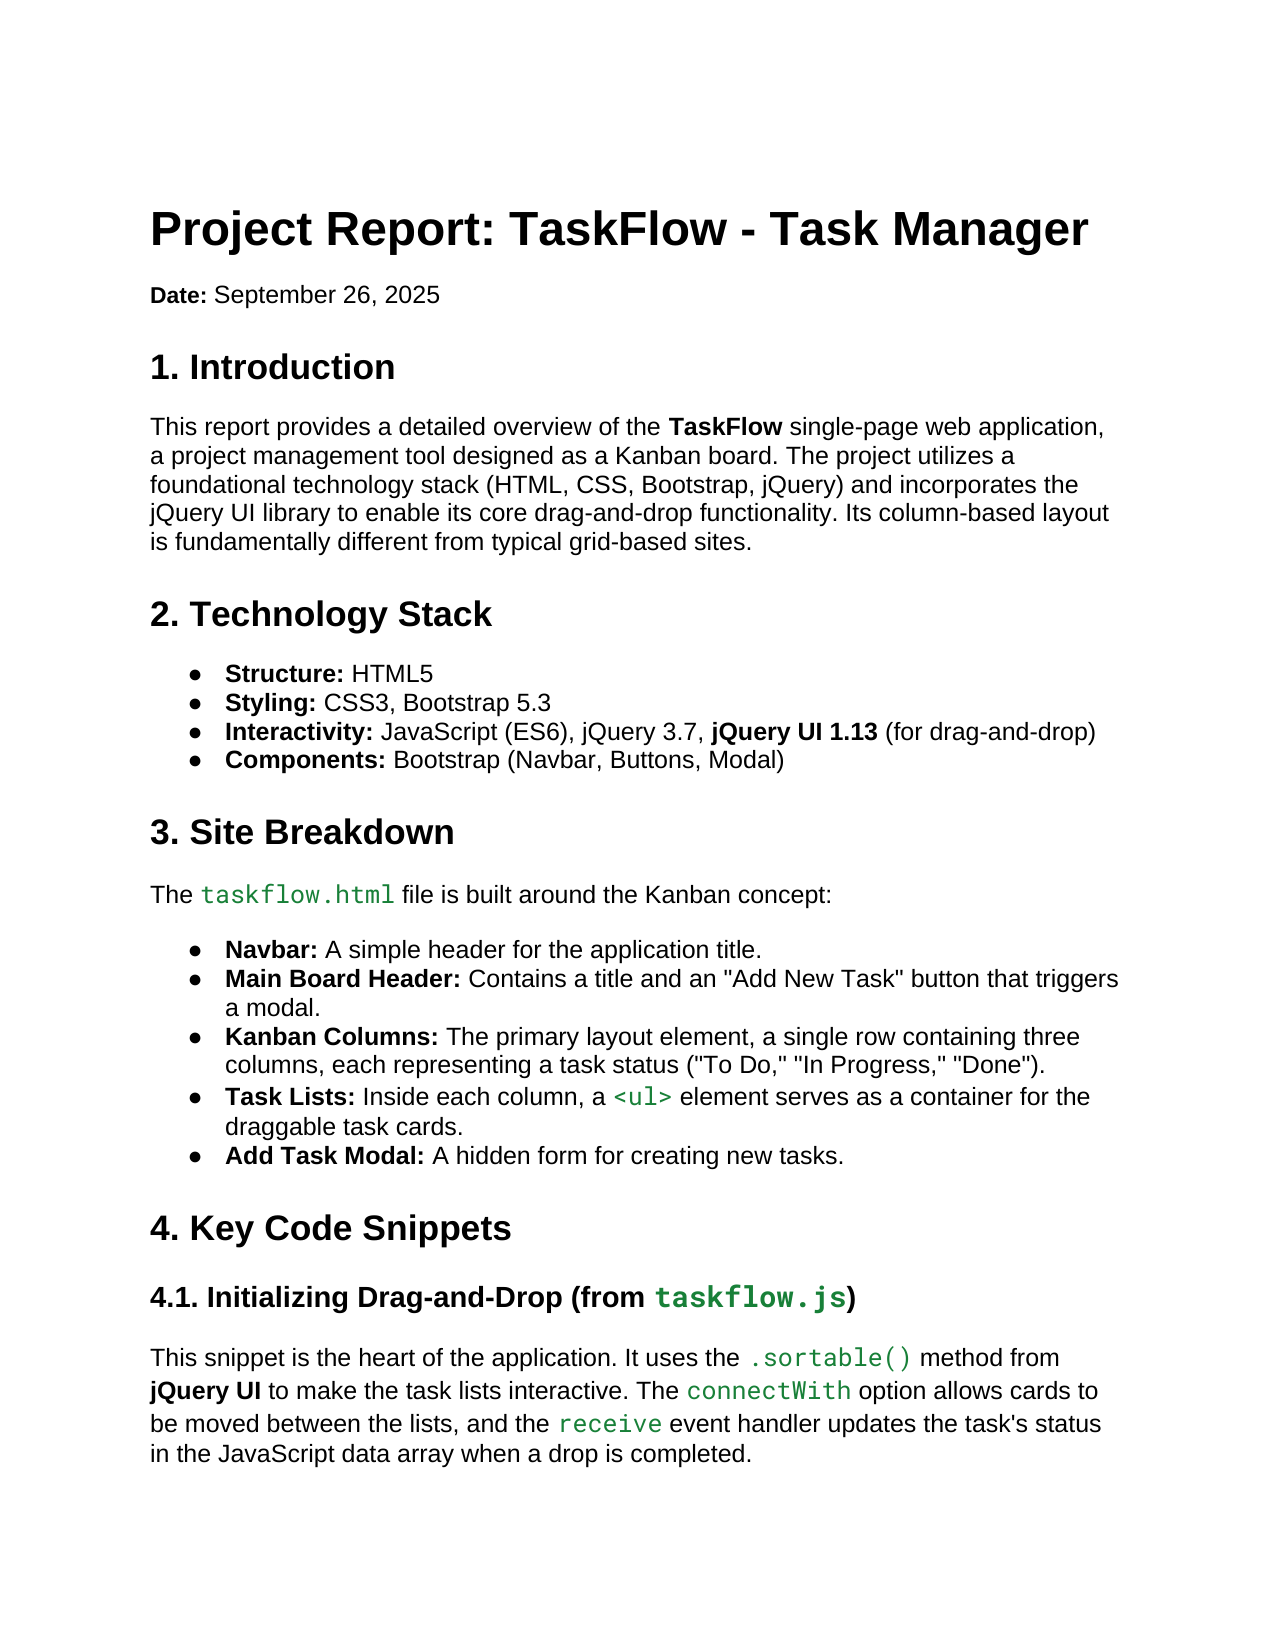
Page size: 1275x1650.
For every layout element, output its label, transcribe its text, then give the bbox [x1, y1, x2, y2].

subtitle 2. Technology Stack [150, 593, 1125, 634]
text The taskflow.html file is built around the Kanban concept: [150, 877, 1125, 910]
text Date: September 26, 2025 [150, 280, 1125, 309]
subtitle 1. Introduction [150, 346, 1125, 387]
list Components: Bootstrap (Navbar, Buttons, Modal) [187, 745, 1125, 774]
list Main Board Header: Contains a title and an "Add New Task" button that triggers a modal. [187, 964, 1125, 1022]
subtitle Project Report: TaskFlow - Task Manager [150, 200, 1125, 255]
list Navbar: A simple header for the application title. [187, 935, 1125, 964]
subtitle 4.1. Initializing Drag-and-Drop (from taskflow.js) [150, 1277, 1125, 1315]
list Task Lists: Inside each column, a <ul> element serves as a container for the draggable task cards. [187, 1079, 1125, 1141]
subtitle 4. Key Code Snippets [150, 1207, 1125, 1248]
list Add Task Modal: A hidden form for creating new tasks. [187, 1141, 1125, 1169]
text This report provides a detailed overview of the TaskFlow single-page web application, a project management tool designed as a Kanban board. The project utilizes a foundational technology stack (HTML, CSS, Bootstrap, jQuery) and incorporates the jQuery UI library to enable its core drag-and-drop functionality. Its column-based layout is fundamentally different from typical grid-based sites. [150, 412, 1125, 556]
list Structure: HTML5 [187, 659, 1125, 688]
list Kanban Columns: The primary layout element, a single row containing three columns, each representing a task status ("To Do," "In Progress," "Done"). [187, 1022, 1125, 1079]
list Interactivity: JavaScript (ES6), jQuery 3.7, jQuery UI 1.13 (for drag-and-drop) [187, 717, 1125, 745]
text This snippet is the heart of the application. It uses the .sortable() method from jQuery UI to make the task lists interactive. The connectWith option allows cards to be moved between the lists, and the receive event handler updates the task's status in the JavaScript data array when a drop is completed. [150, 1340, 1125, 1468]
subtitle 3. Site Breakdown [150, 812, 1125, 852]
list Styling: CSS3, Bootstrap 5.3 [187, 688, 1125, 717]
